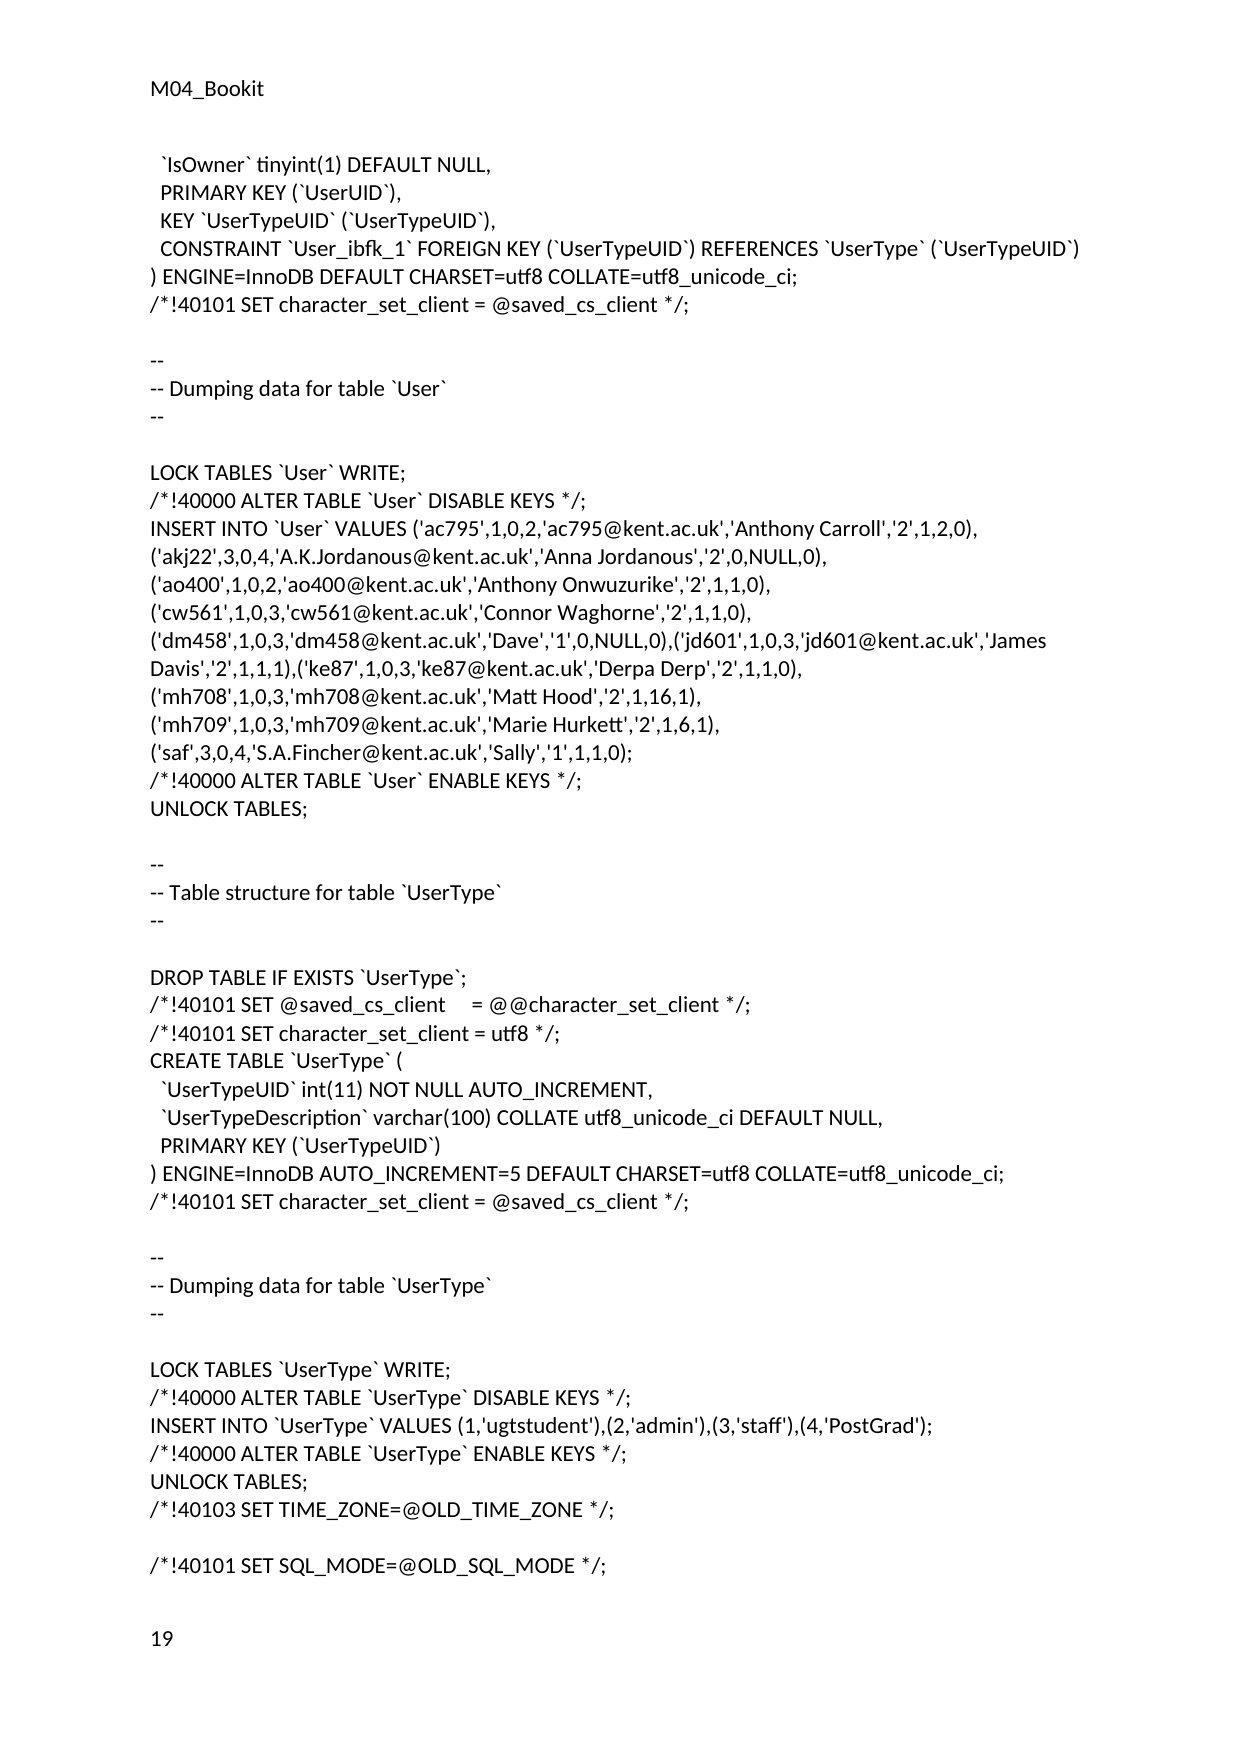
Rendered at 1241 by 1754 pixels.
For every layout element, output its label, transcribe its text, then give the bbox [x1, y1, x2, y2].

text /*!40101 SET SQL_MODE=@OLD_SQL_MODE */; [150, 1551, 1090, 1579]
text ) ENGINE=InnoDB DEFAULT CHARSET=utf8 COLLATE=utf8_unicode_ci; [150, 262, 1090, 290]
text -- [150, 1299, 1090, 1327]
text KEY `UserTypeUID` (`UserTypeUID`), [150, 206, 1090, 234]
text LOCK TABLES `UserType` WRITE; [150, 1355, 1090, 1383]
text UNLOCK TABLES; [150, 1467, 1090, 1495]
text /*!40101 SET @saved_cs_client = @@character_set_client */; [150, 991, 1090, 1019]
text INSERT INTO `User` VALUES ('ac795',1,0,2,'ac795@kent.ac.uk','Anthony Carroll','2',1,2,0),('akj22',3,0,4,'A.K.Jordanous@kent.ac.uk','Anna Jordanous','2',0,NULL,0),('ao400',1,0,2,'ao400@kent.ac.uk','Anthony Onwuzurike','2',1,1,0),('cw561',1,0,3,'cw561@kent.ac.uk','Connor Waghorne','2',1,1,0),('dm458',1,0,3,'dm458@kent.ac.uk','Dave','1',0,NULL,0),('jd601',1,0,3,'jd601@kent.ac.uk','James Davis','2',1,1,1),('ke87',1,0,3,'ke87@kent.ac.uk','Derpa Derp','2',1,1,0),('mh708',1,0,3,'mh708@kent.ac.uk','Matt Hood','2',1,16,1),('mh709',1,0,3,'mh709@kent.ac.uk','Marie Hurkett','2',1,6,1),('saf',3,0,4,'S.A.Fincher@kent.ac.uk','Sally','1',1,1,0); [150, 514, 1090, 766]
text -- Dumping data for table `User` [150, 374, 1090, 402]
text /*!40101 SET character_set_client = @saved_cs_client */; [150, 1187, 1090, 1215]
text /*!40101 SET character_set_client = utf8 */; [150, 1019, 1090, 1047]
text /*!40000 ALTER TABLE `User` DISABLE KEYS */; [150, 486, 1090, 514]
text -- Dumping data for table `UserType` [150, 1271, 1090, 1299]
text /*!40103 SET TIME_ZONE=@OLD_TIME_ZONE */; [150, 1495, 1090, 1523]
text -- [150, 907, 1090, 934]
text DROP TABLE IF EXISTS `UserType`; [150, 963, 1090, 991]
text CREATE TABLE `UserType` ( [150, 1047, 1090, 1075]
text /*!40000 ALTER TABLE `UserType` ENABLE KEYS */; [150, 1439, 1090, 1467]
text ) ENGINE=InnoDB AUTO_INCREMENT=5 DEFAULT CHARSET=utf8 COLLATE=utf8_unicode_ci; [150, 1159, 1090, 1187]
text -- [150, 1243, 1090, 1271]
text `UserTypeUID` int(11) NOT NULL AUTO_INCREMENT, [150, 1075, 1090, 1103]
text /*!40101 SET character_set_client = @saved_cs_client */; [150, 290, 1090, 318]
text CONSTRAINT `User_ibfk_1` FOREIGN KEY (`UserTypeUID`) REFERENCES `UserType` (`UserTypeUID`) [150, 234, 1090, 262]
text /*!40000 ALTER TABLE `User` ENABLE KEYS */; [150, 766, 1090, 794]
text LOCK TABLES `User` WRITE; [150, 458, 1090, 486]
text `IsOwner` tinyint(1) DEFAULT NULL, [150, 150, 1090, 178]
text INSERT INTO `UserType` VALUES (1,'ugtstudent'),(2,'admin'),(3,'staff'),(4,'PostGrad'); [150, 1411, 1090, 1439]
text -- [150, 851, 1090, 878]
text -- [150, 402, 1090, 430]
text `UserTypeDescription` varchar(100) COLLATE utf8_unicode_ci DEFAULT NULL, [150, 1103, 1090, 1131]
text -- [150, 346, 1090, 374]
text PRIMARY KEY (`UserUID`), [150, 178, 1090, 206]
text UNLOCK TABLES; [150, 794, 1090, 822]
text /*!40000 ALTER TABLE `UserType` DISABLE KEYS */; [150, 1383, 1090, 1411]
text -- Table structure for table `UserType` [150, 878, 1090, 907]
text PRIMARY KEY (`UserTypeUID`) [150, 1131, 1090, 1159]
